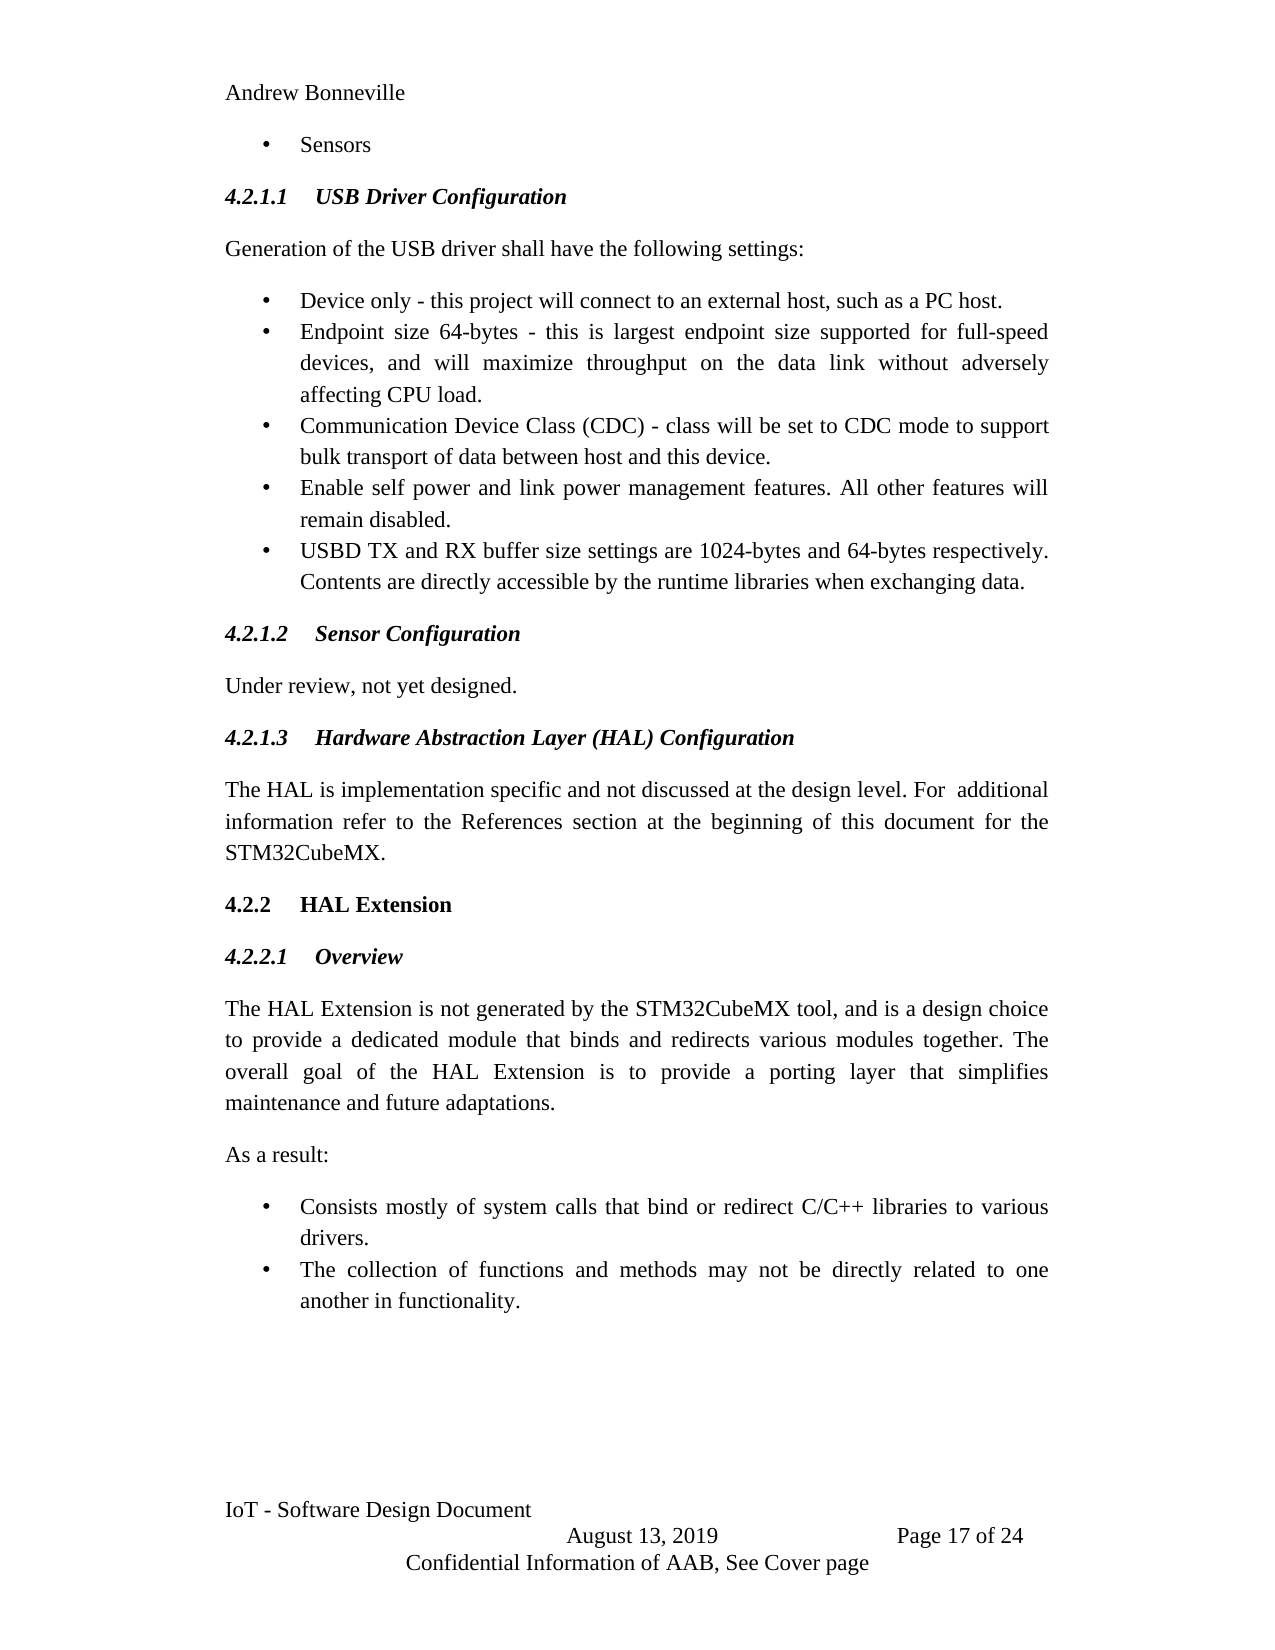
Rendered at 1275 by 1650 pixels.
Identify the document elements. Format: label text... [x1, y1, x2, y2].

text As a result: [225, 1137, 1050, 1169]
list Device only - this project will connect to an external host, such as a PC host. [262, 283, 1050, 314]
list Communication Device Class (CDC) - class will be set to CDC mode to support bulk transport of data between host and this device. [262, 408, 1050, 471]
list Sensors [262, 127, 1050, 158]
text The HAL Extension is not generated by the STM32CubeMX tool, and is a design choice to provide a dedicated module that binds and redirects various modules together. The overall goal of the HAL Extension is to provide a porting layer that simplifies maintenance and future adaptations. [225, 992, 1050, 1117]
subtitle Overview [225, 939, 1050, 971]
list The collection of functions and methods may not be directly related to one another in functionality. [262, 1252, 1050, 1314]
subtitle USB Driver Configuration [225, 179, 1050, 210]
subtitle Sensor Configuration [225, 617, 1050, 648]
list Enable self power and link power management features. All other features will remain disabled. [262, 471, 1050, 533]
subtitle HAL Extension [225, 887, 1050, 919]
text Under review, not yet designed. [225, 669, 1050, 700]
list USBD TX and RX buffer size settings are 1024-bytes and 64-bytes respectively. Contents are directly accessible by the runtime libraries when exchanging data. [262, 533, 1050, 596]
list Consists mostly of system calls that bind or redirect C/C++ libraries to various drivers. [262, 1189, 1050, 1252]
subtitle Hardware Abstraction Layer (HAL) Configuration [225, 721, 1050, 752]
list Endpoint size 64-bytes - this is largest endpoint size supported for full-speed devices, and will maximize throughput on the data link without adversely affecting CPU load. [262, 314, 1050, 408]
text The HAL is implementation specific and not discussed at the design level. For additional information refer to the References section at the beginning of this document for the STM32CubeMX. [225, 773, 1050, 867]
text Generation of the USB driver shall have the following settings: [225, 231, 1050, 262]
